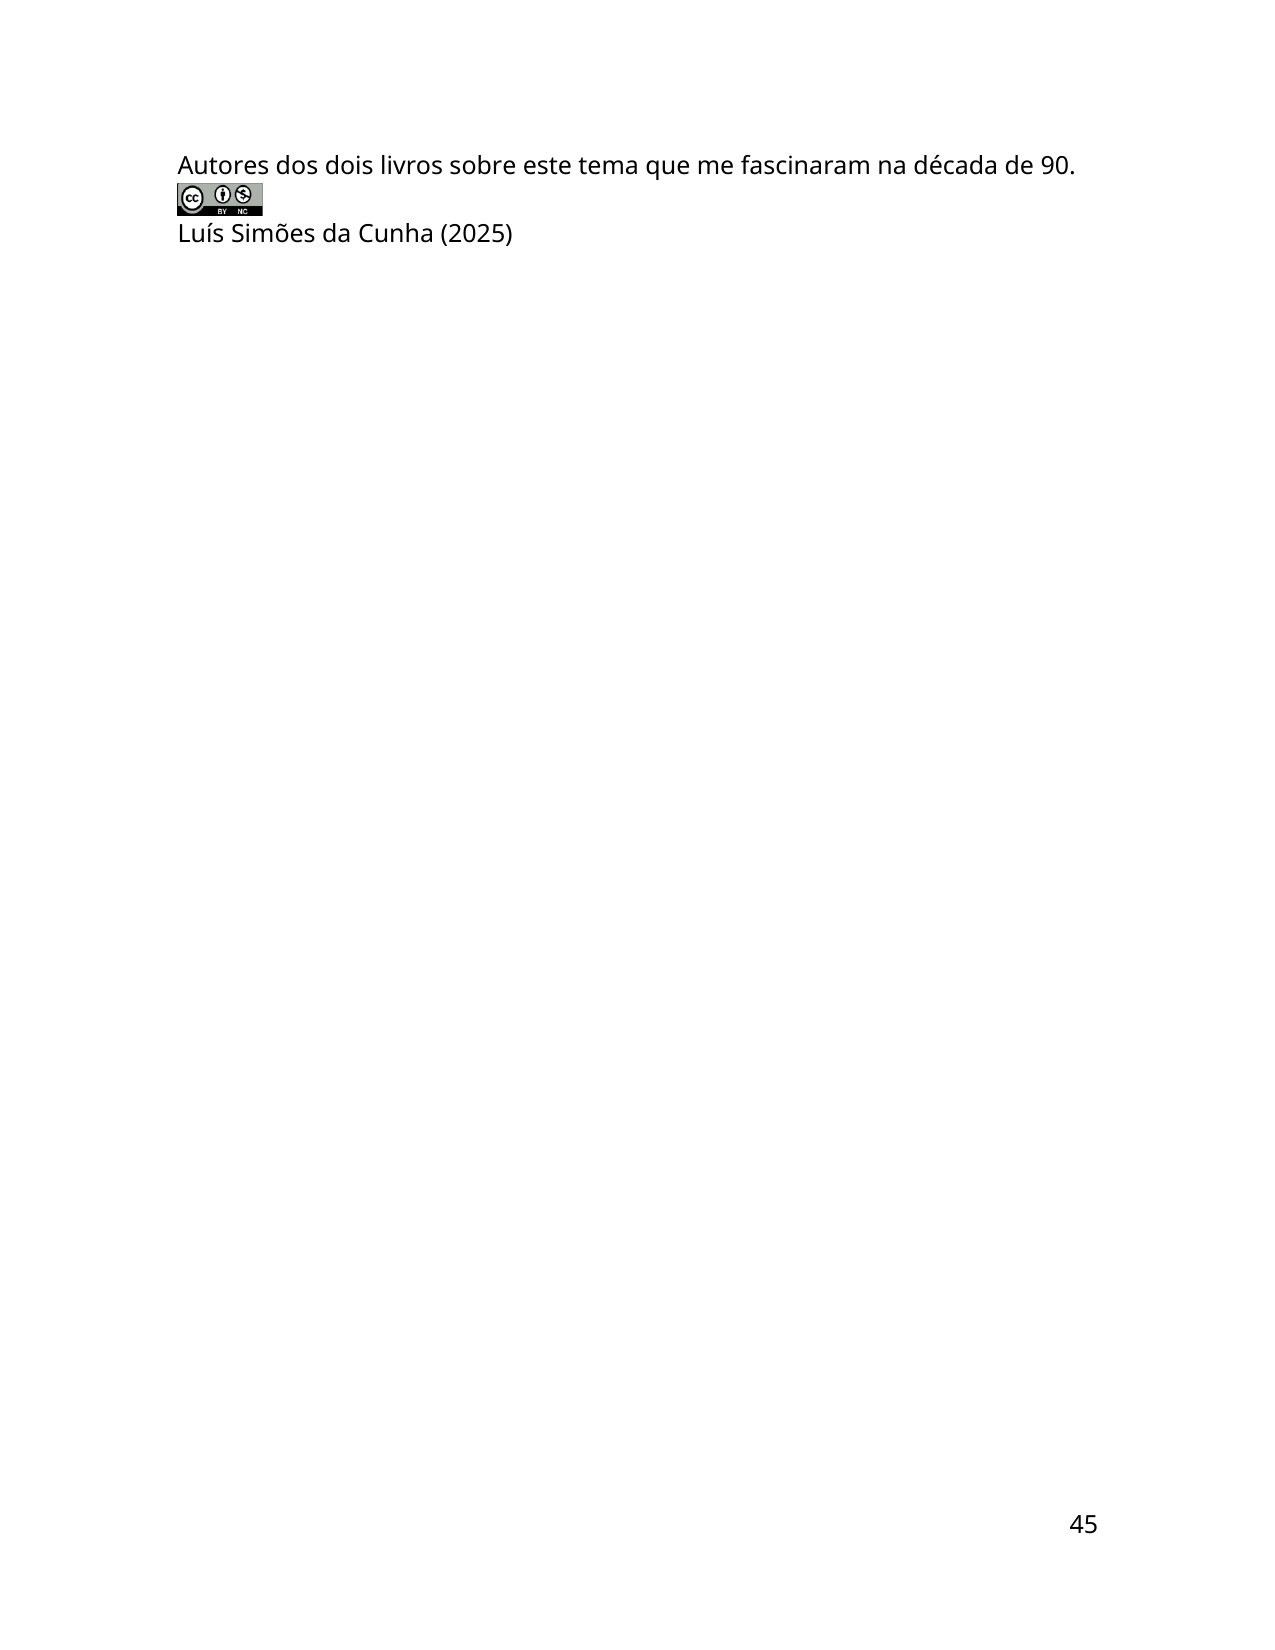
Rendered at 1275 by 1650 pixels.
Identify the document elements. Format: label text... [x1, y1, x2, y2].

text Autores dos dois livros sobre este tema que me fascinaram na década de 90. Luís Simões da Cunha (2025) [177, 148, 1098, 250]
picture [177, 183, 263, 216]
